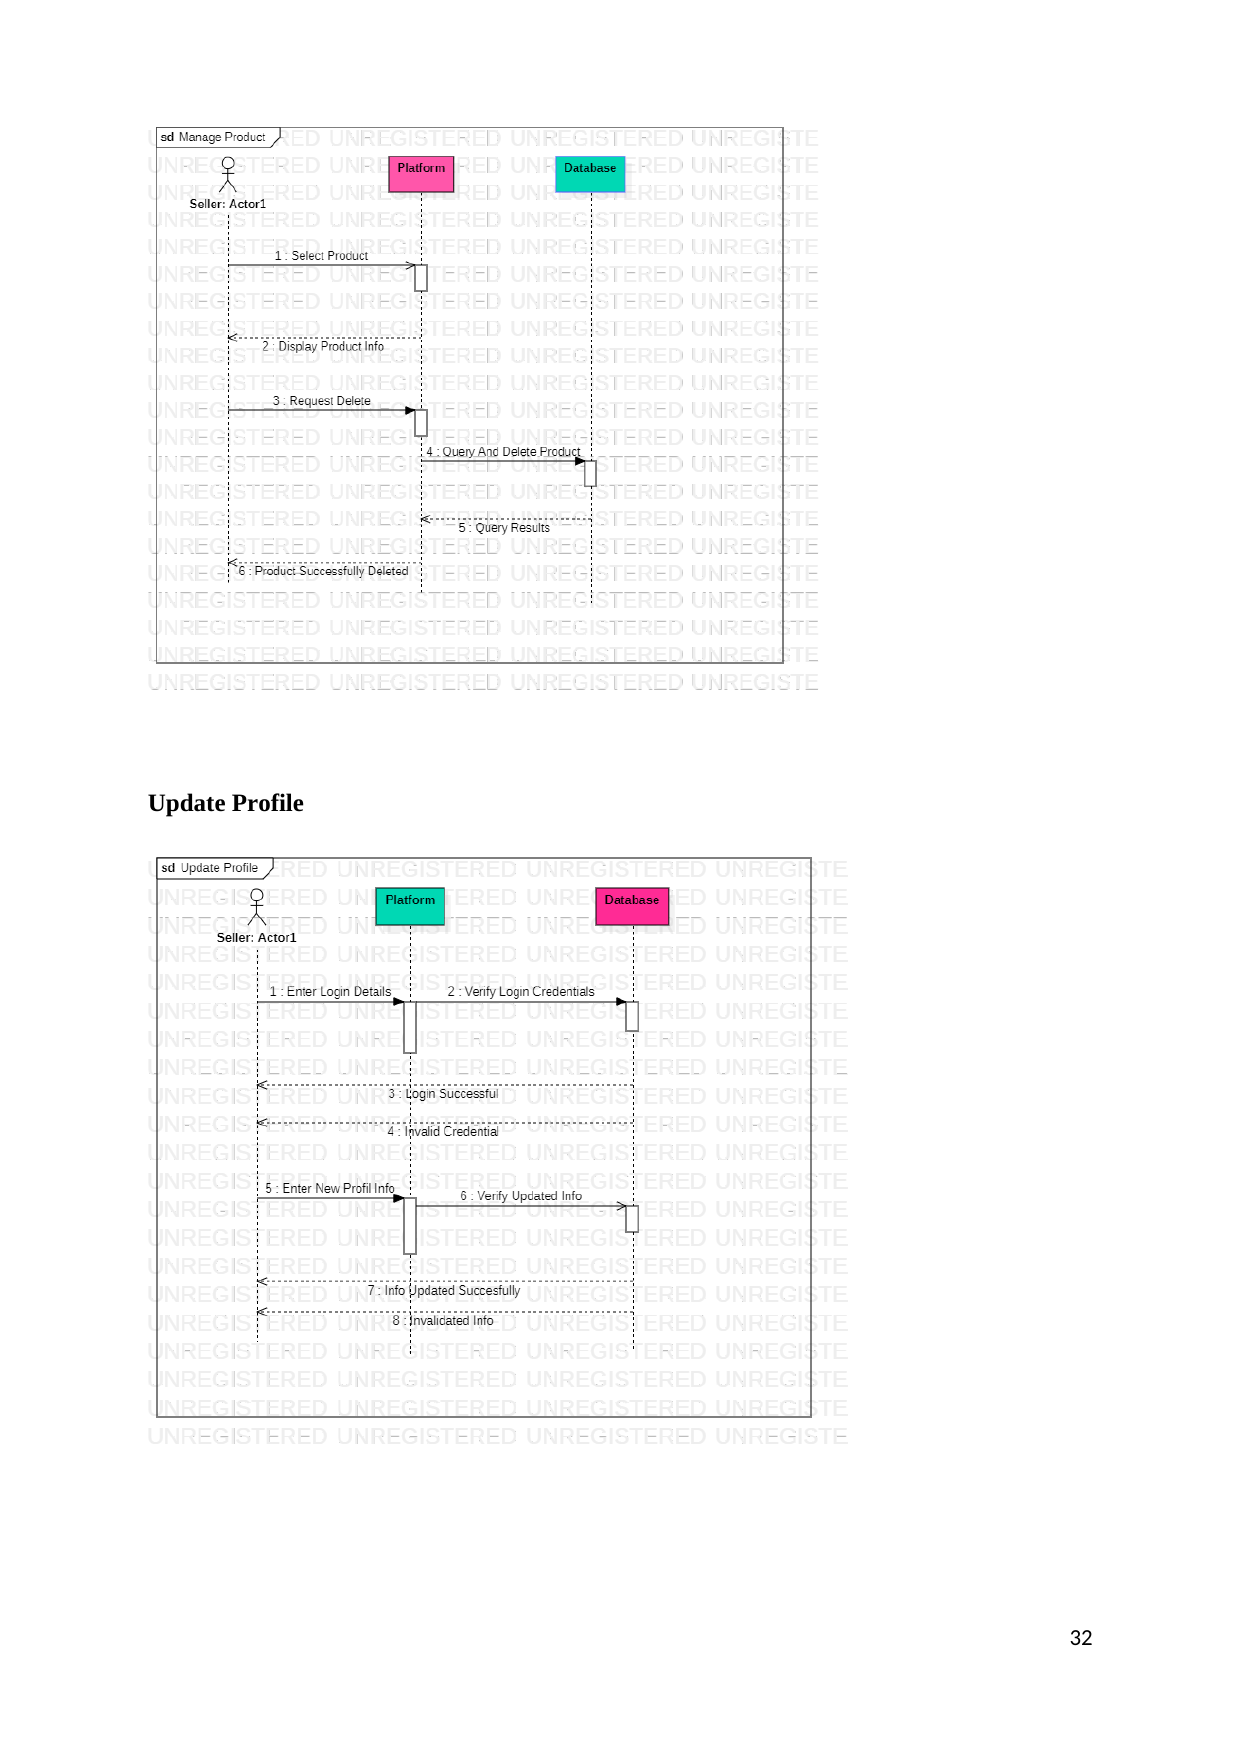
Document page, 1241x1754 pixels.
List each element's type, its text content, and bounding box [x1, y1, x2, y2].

picture [147, 118, 819, 699]
picture [147, 848, 848, 1454]
text Update Profile [148, 788, 1092, 817]
